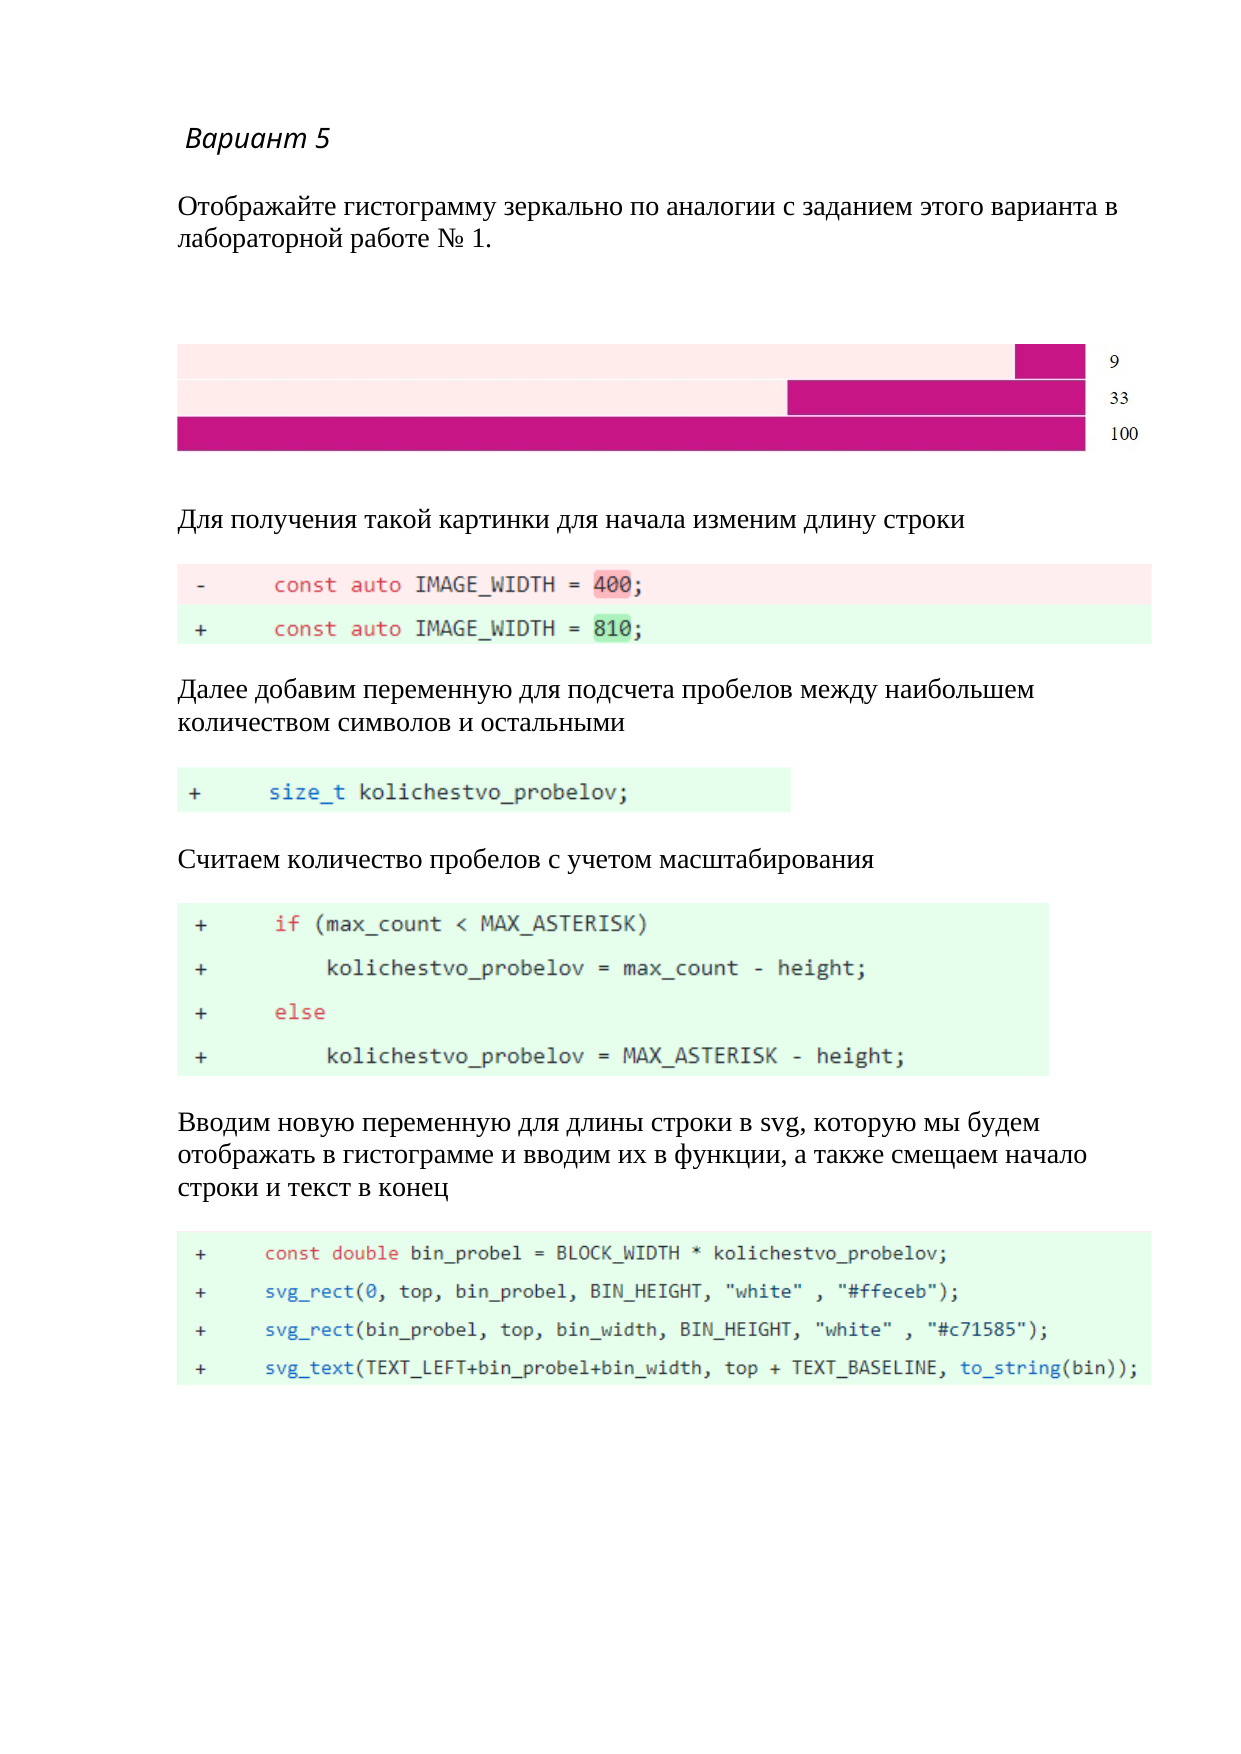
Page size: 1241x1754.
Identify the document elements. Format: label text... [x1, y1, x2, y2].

picture [177, 766, 792, 814]
text Отображайте гистограмму зеркально по аналогии с заданием этого варианта в лабораторной работе № 1. [177, 189, 1152, 253]
text Для получения такой картинки для начала изменим длину строки [177, 503, 1152, 535]
picture [177, 903, 1050, 1076]
picture [177, 344, 1152, 474]
subtitle Вариант 5 [177, 118, 1152, 156]
text Считаем количество пробелов с учетом масштабирования [177, 842, 1152, 875]
text Далее добавим переменную для подсчета пробелов между наибольшем количеством символов и остальными [177, 672, 1152, 737]
picture [177, 1231, 1152, 1392]
text Вводим новую переменную для длины строки в svg, которую мы будем отображать в гистограмме и вводим их в функции, а также смещаем начало строки и текст в конец [177, 1105, 1152, 1202]
picture [177, 564, 1152, 644]
